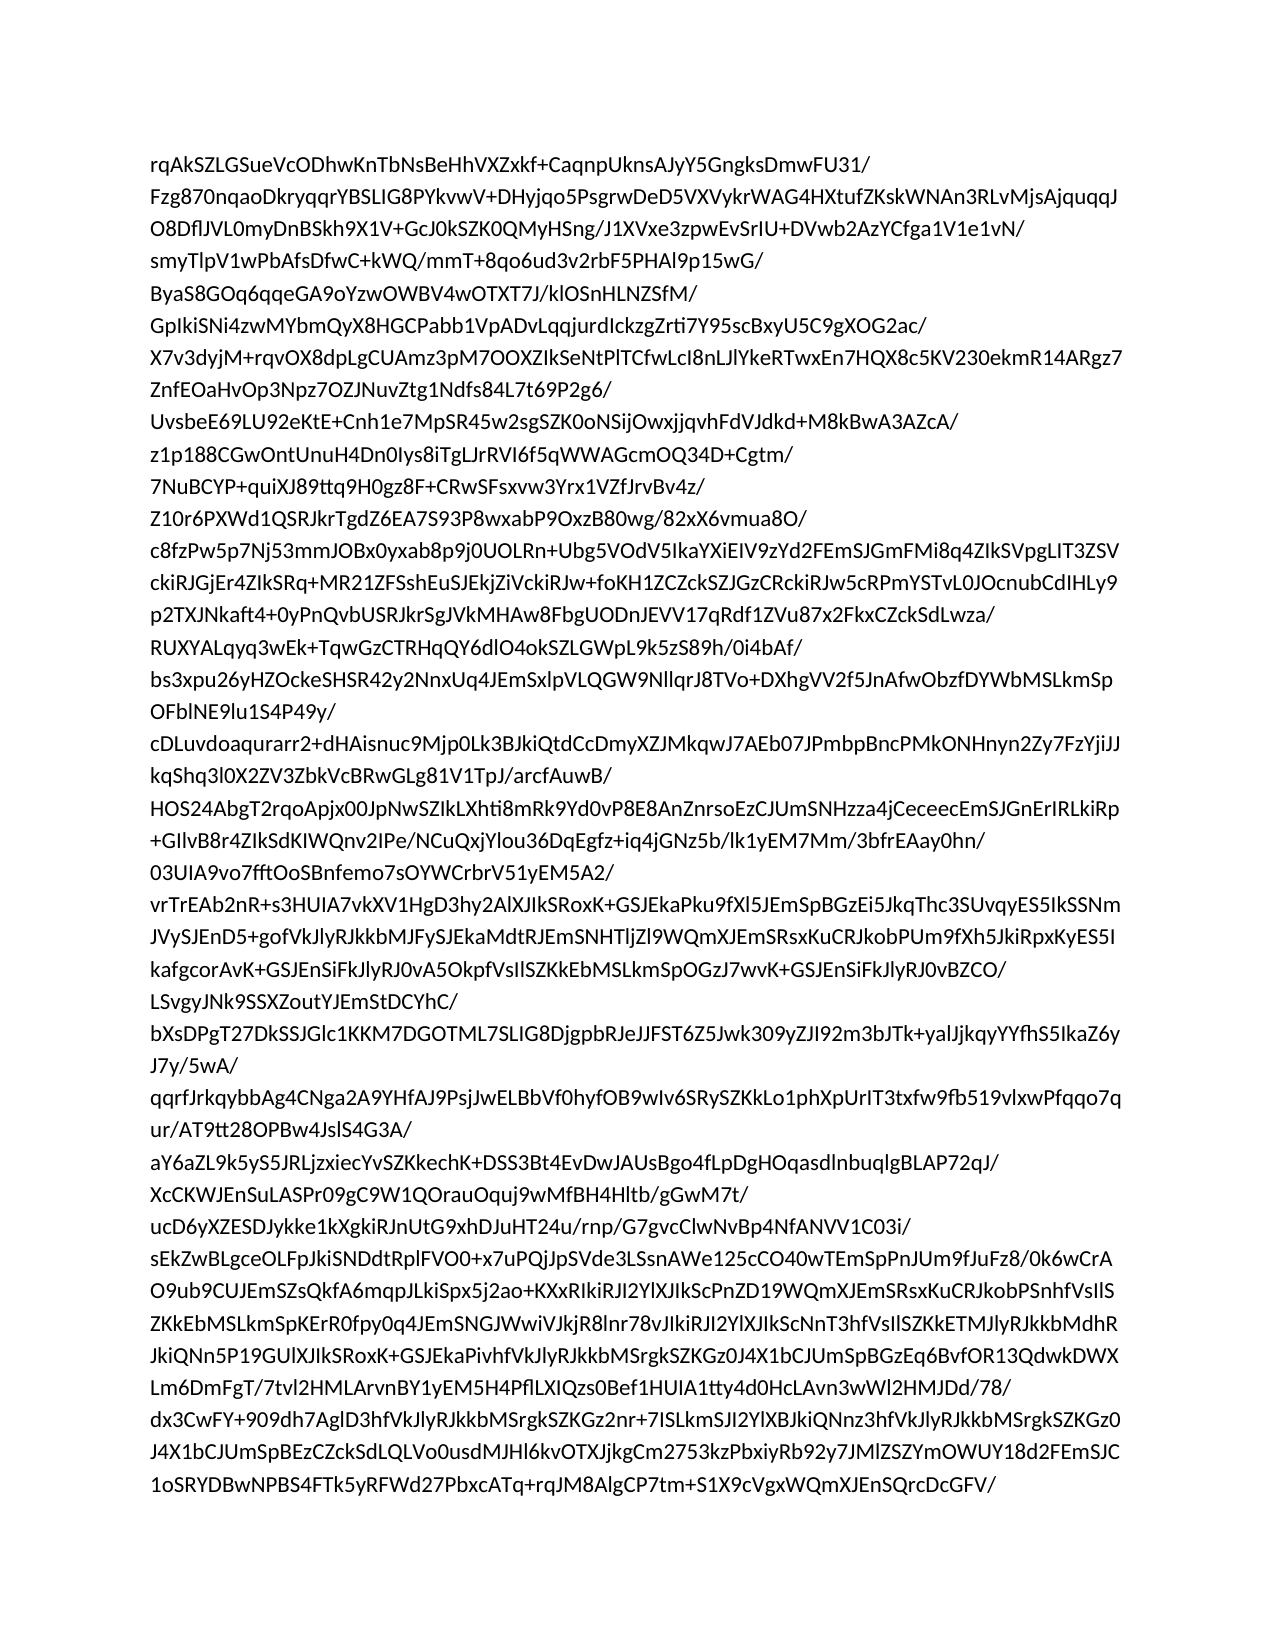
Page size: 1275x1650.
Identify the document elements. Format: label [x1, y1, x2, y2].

text [150, 150, 1125, 1498]
